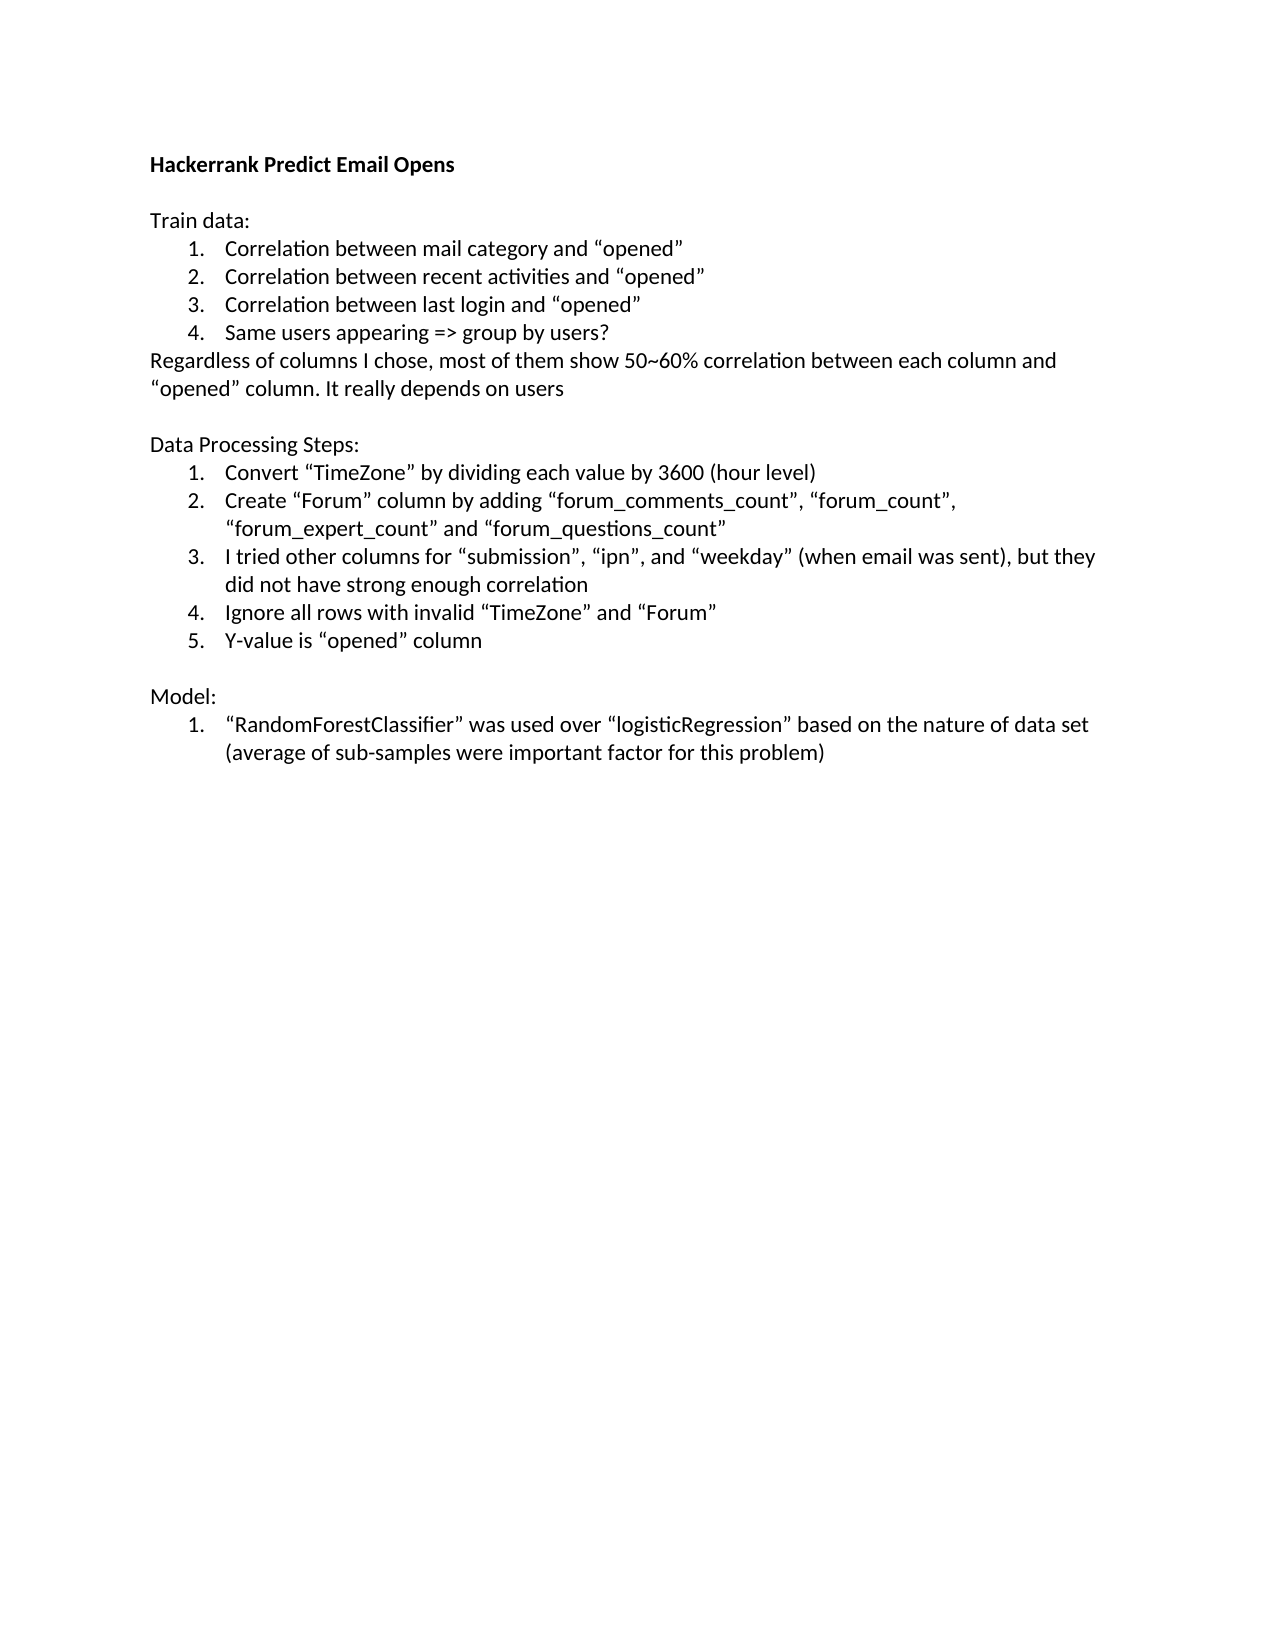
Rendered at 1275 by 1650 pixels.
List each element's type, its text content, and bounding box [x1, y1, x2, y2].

list I tried other columns for “submission”, “ipn”, and “weekday” (when email was sent), but they did not have strong enough correlation [187, 542, 1125, 598]
text Train data: [150, 206, 1125, 234]
text Hackerrank Predict Email Opens [150, 150, 1125, 178]
list Create “Forum” column by adding “forum_comments_count”, “forum_count”, “forum_expert_count” and “forum_questions_count” [187, 486, 1125, 542]
list “RandomForestClassifier” was used over “logisticRegression” based on the nature of data set (average of sub-samples were important factor for this problem) [187, 710, 1125, 766]
text Data Processing Steps: [150, 430, 1125, 458]
list Same users appearing => group by users? [187, 318, 1125, 346]
list Correlation between last login and “opened” [187, 290, 1125, 318]
list Correlation between recent activities and “opened” [187, 262, 1125, 290]
list Convert “TimeZone” by dividing each value by 3600 (hour level) [187, 458, 1125, 486]
text Model: [150, 682, 1125, 710]
list Ignore all rows with invalid “TimeZone” and “Forum” [187, 598, 1125, 626]
list Y-value is “opened” column [187, 626, 1125, 654]
text Regardless of columns I chose, most of them show 50~60% correlation between each column and “opened” column. It really depends on users [150, 346, 1125, 402]
list Correlation between mail category and “opened” [187, 234, 1125, 262]
